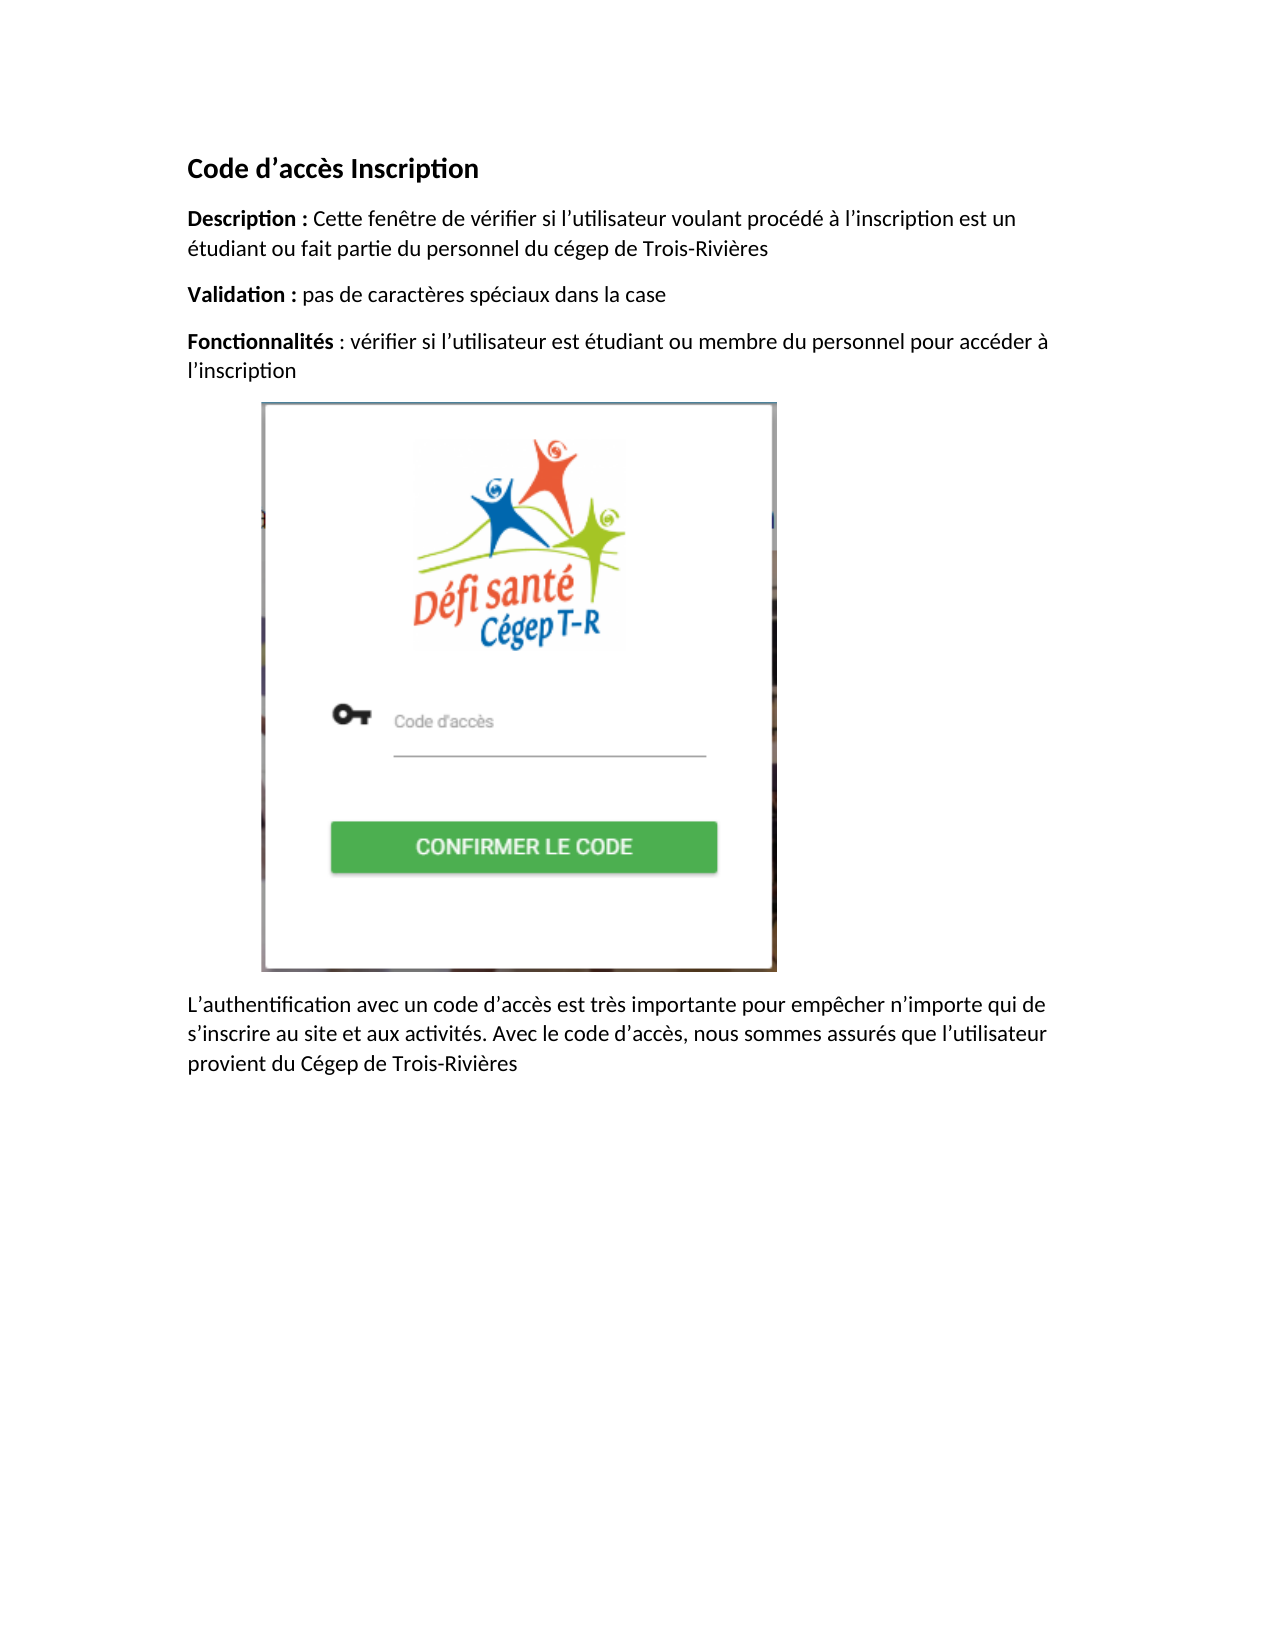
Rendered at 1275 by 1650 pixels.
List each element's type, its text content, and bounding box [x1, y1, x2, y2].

text Description : Cette fenêtre de vérifier si l’utilisateur voulant procédé à l’inscription est un étudiant ou fait partie du personnel du cégep de Trois-Rivières [187, 204, 1087, 262]
text Fonctionnalités : vérifier si l’utilisateur est étudiant ou membre du personnel pour accéder à l’inscription [187, 327, 1087, 384]
text L’authentification avec un code d’accès est très importante pour empêcher n’importe qui de s’inscrire au site et aux activités. Avec le code d’accès, nous sommes assurés que l’utilisateur provient du Cégep de Trois-Rivières [187, 990, 1087, 1077]
text Validation : pas de caractères spéciaux dans la case [187, 280, 1087, 308]
text Code d’accès Inscription [187, 150, 1087, 186]
picture [261, 402, 777, 972]
